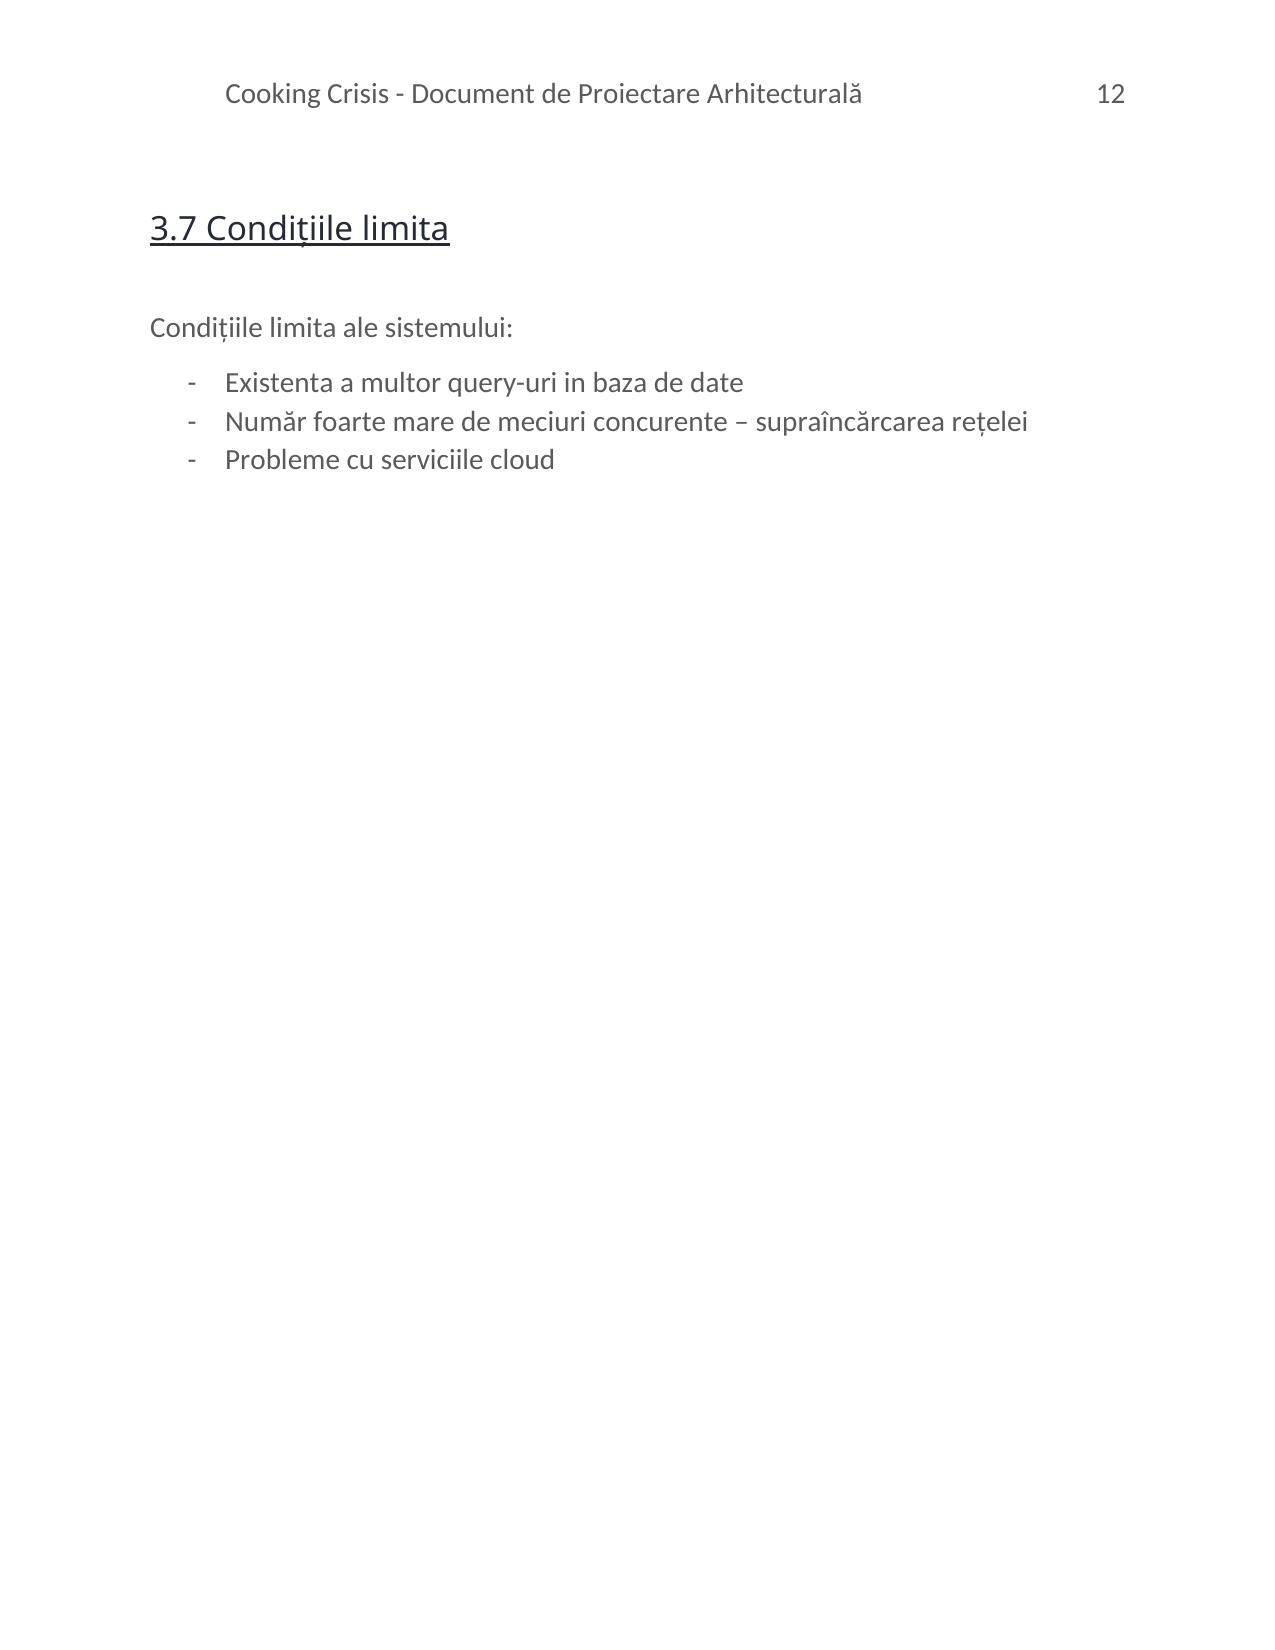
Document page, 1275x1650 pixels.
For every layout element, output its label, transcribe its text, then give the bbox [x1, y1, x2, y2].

list Număr foarte mare de meciuri concurente – supraîncărcarea rețelei [187, 403, 1125, 438]
list Probleme cu serviciile cloud [187, 441, 1125, 477]
subtitle 3.7 Condițiile limita [150, 205, 1125, 251]
text Condițiile limita ale sistemului: [150, 309, 1125, 345]
list Existenta a multor query-uri in baza de date [187, 364, 1125, 400]
